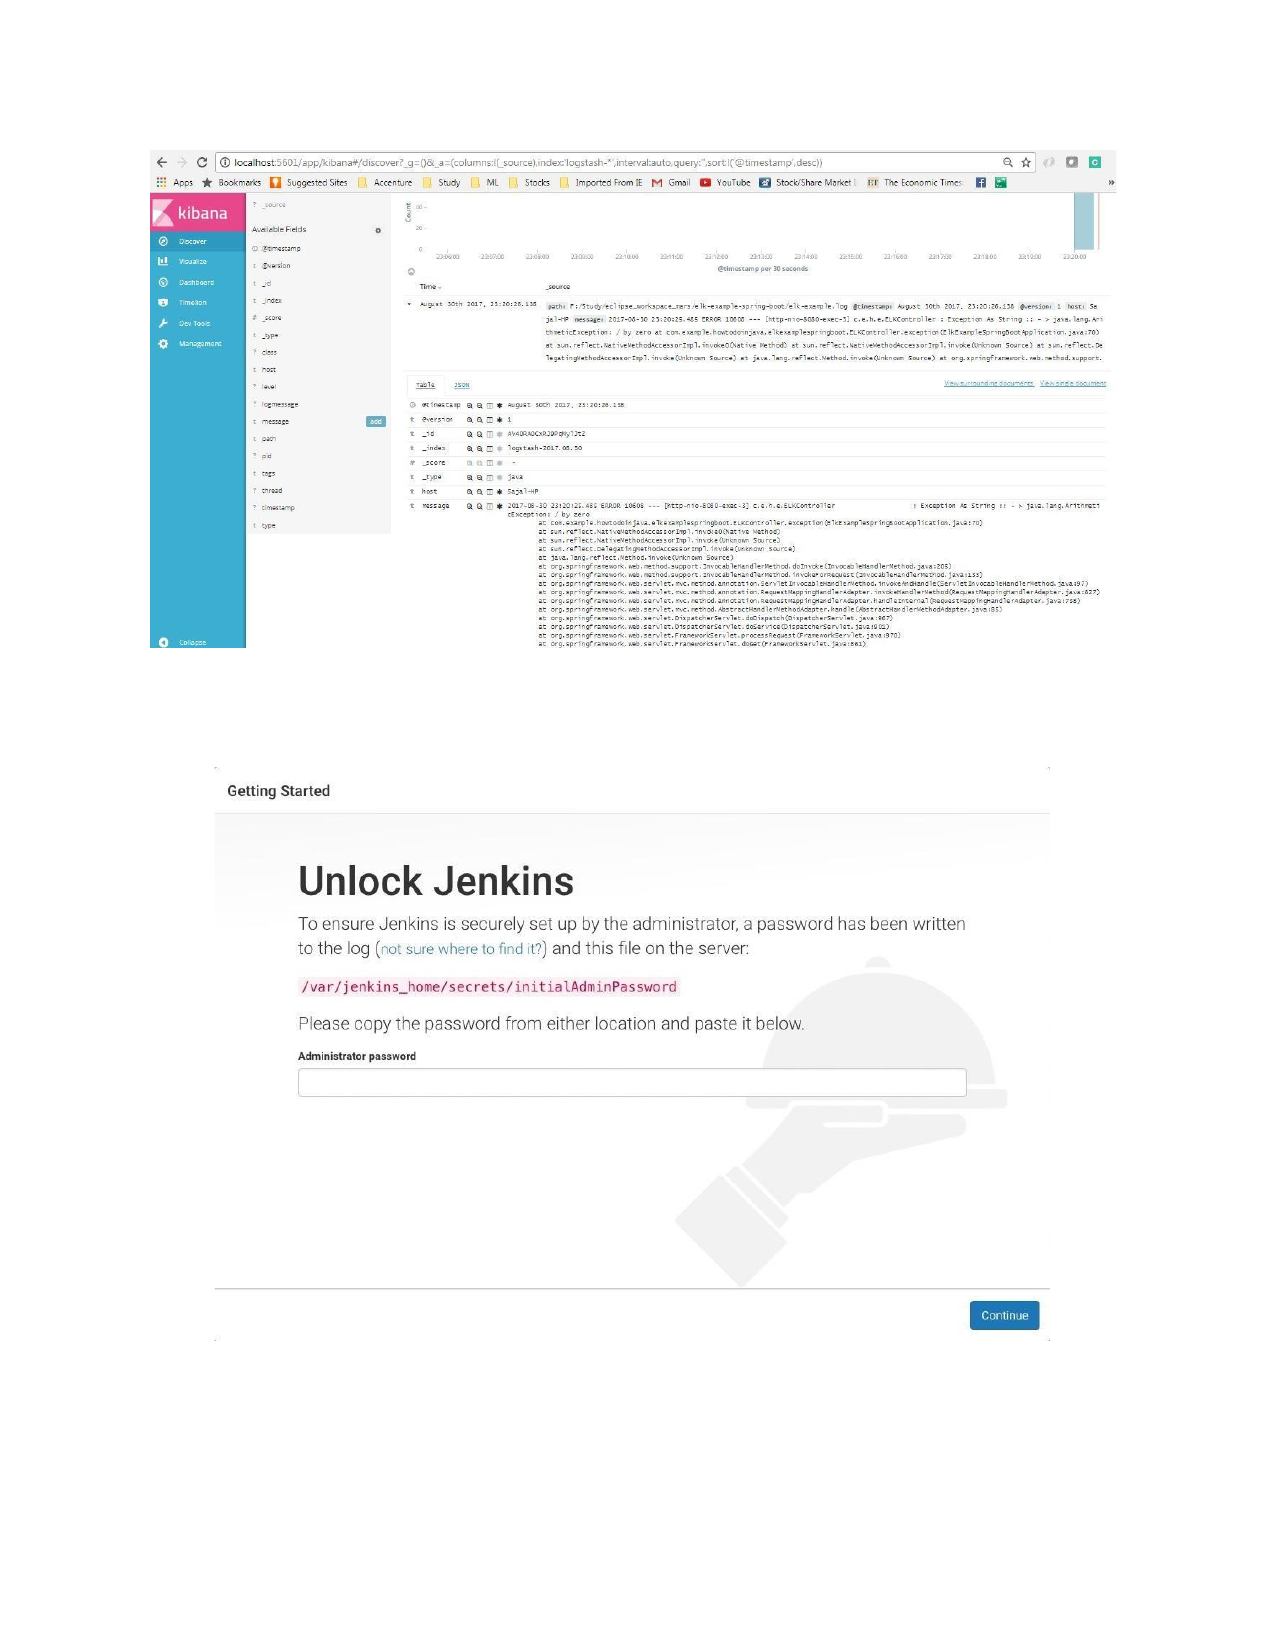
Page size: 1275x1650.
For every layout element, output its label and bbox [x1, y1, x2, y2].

picture [214, 767, 1050, 1341]
picture [150, 150, 1117, 648]
